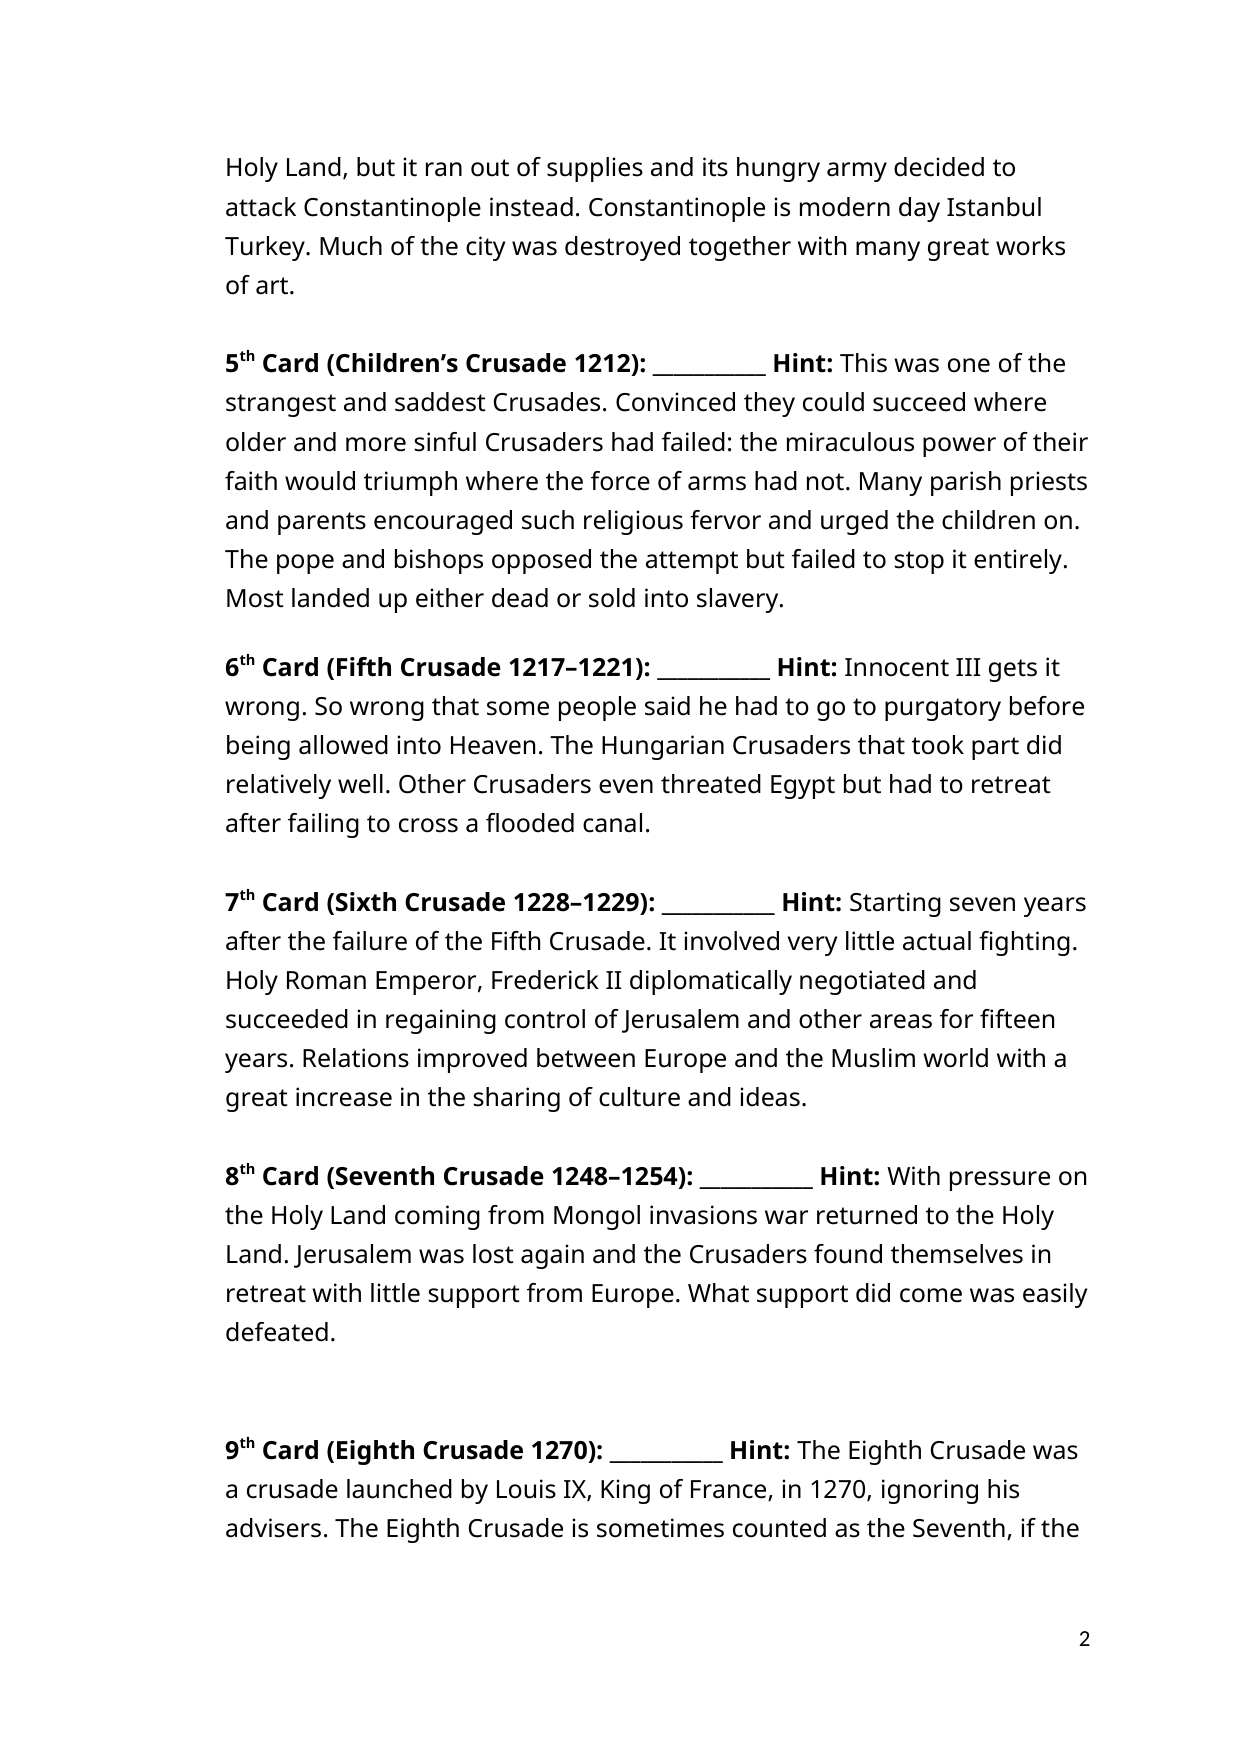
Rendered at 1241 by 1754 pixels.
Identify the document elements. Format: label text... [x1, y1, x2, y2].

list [225, 1433, 1090, 1545]
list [225, 150, 1090, 302]
list 7th Card (Sixth Crusade 1228–1229): ___________ Hint: Starting seven years after the failure of the Fifth Crusade. It involved very little actual fighting. Holy Roman Emperor, Frederick II diplomatically negotiated and succeeded in regaining control of Jerusalem and other areas for fifteen years. Relations improved between Europe and the Muslim world with a great increase in the sharing of culture and ideas. [225, 884, 1090, 1114]
list 6th Card (Fifth Crusade 1217–1221): ___________ Hint: Innocent III gets it wrong. So wrong that some people said he had to go to purgatory before being allowed into Heaven. The Hungarian Crusaders that took part did relatively well. Other Crusaders even threated Egypt but had to retreat after failing to cross a flooded canal. [225, 649, 1090, 840]
list 8th Card (Seventh Crusade 1248–1254): ___________ Hint: With pressure on the Holy Land coming from Mongol invasions war returned to the Holy Land. Jerusalem was lost again and the Crusaders found themselves in retreat with little support from Europe. What support did come was easily defeated. [225, 1158, 1090, 1349]
list 5th Card (Children’s Crusade 1212): ___________ Hint: This was one of the strangest and saddest Crusades. Convinced they could succeed where older and more sinful Crusaders had failed: the miraculous power of their faith would triumph where the force of arms had not. Many parish priests and parents encouraged such religious fervor and urged the children on. The pope and bishops opposed the attempt but failed to stop it entirely. Most landed up either dead or sold into slavery. [225, 346, 1090, 615]
